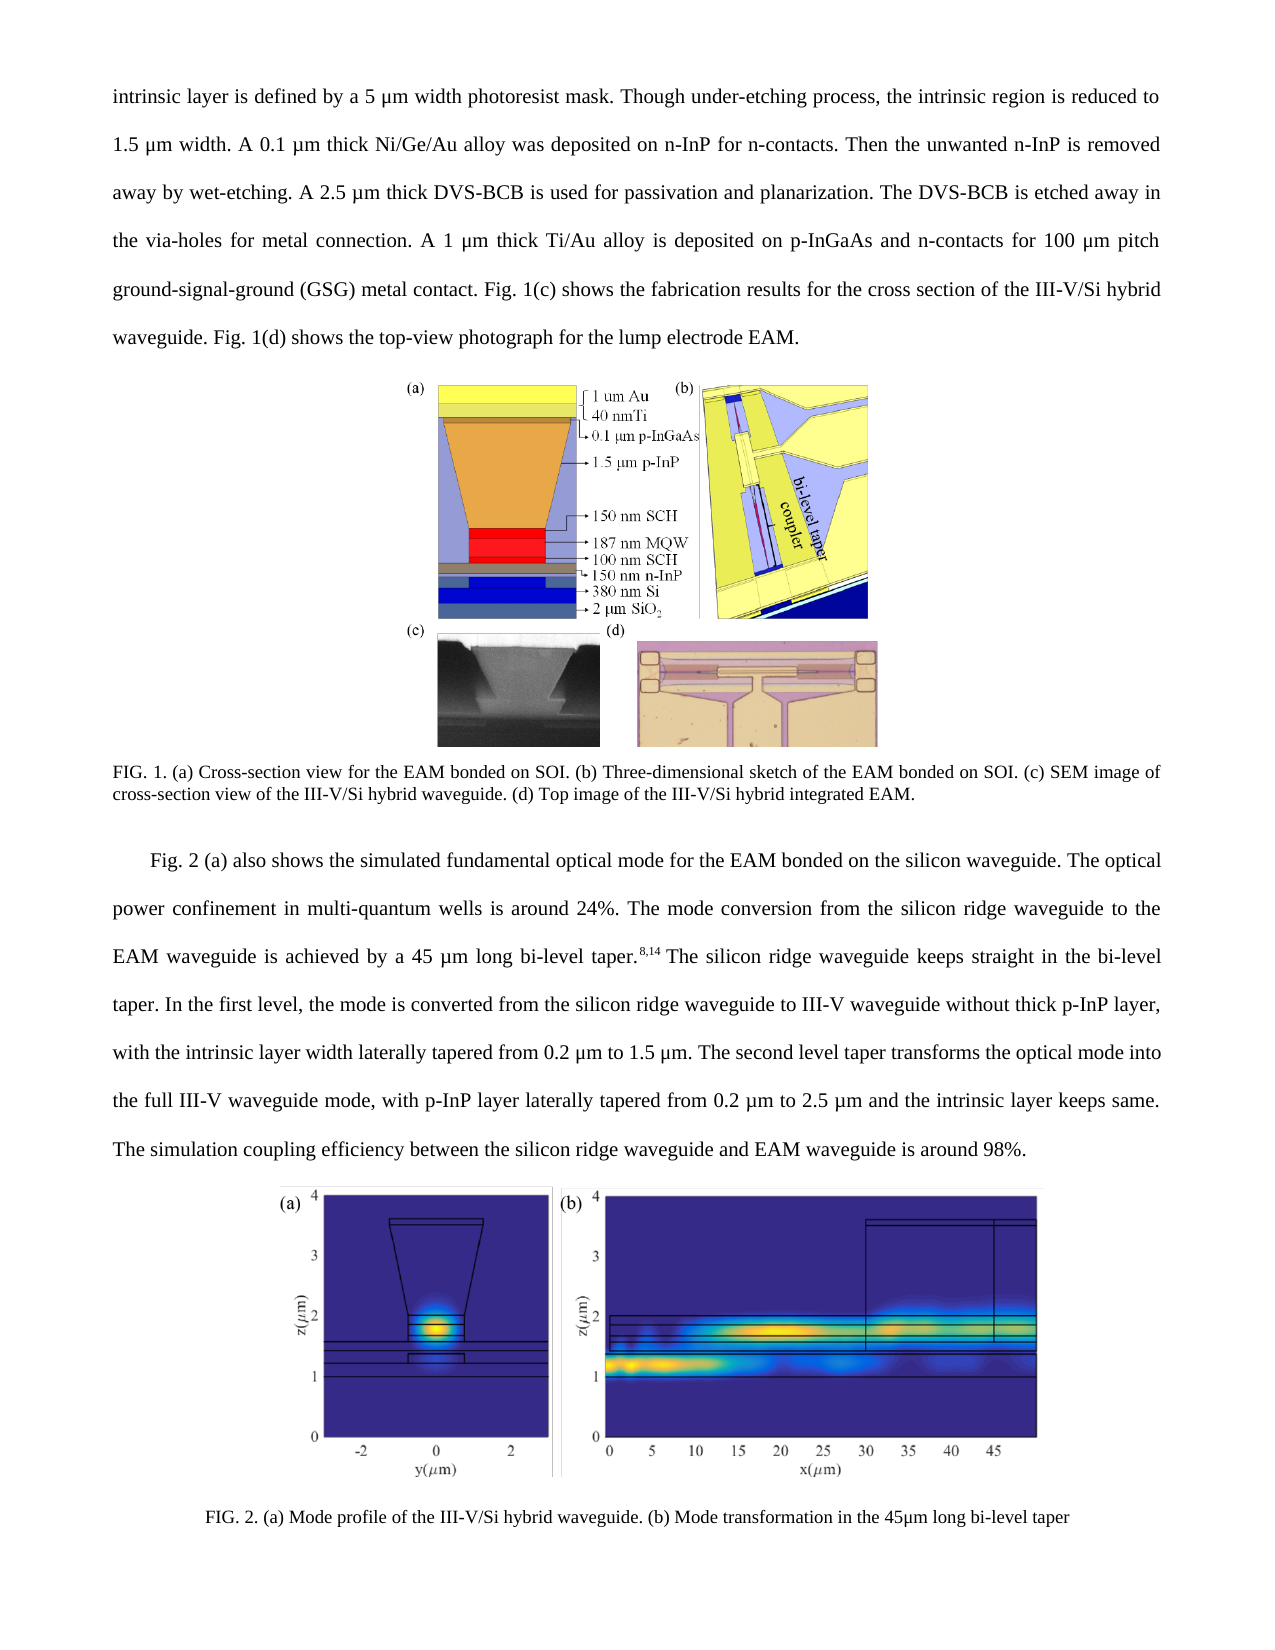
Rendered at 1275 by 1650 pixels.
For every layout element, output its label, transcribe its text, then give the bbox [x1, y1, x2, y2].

text FIG. 2. (a) Mode profile of the III-V/Si hybrid waveguide. (b) Mode transformation in the 45μm long bi-level taper [112, 1506, 1162, 1527]
picture [268, 1184, 1044, 1477]
picture [397, 372, 878, 747]
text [112, 84, 1162, 349]
text Fig. 2 (a) also shows the simulated fundamental optical mode for the EAM bonded on the silicon waveguide. The optical power confinement in multi-quantum wells is around 24%. The mode conversion from the silicon ridge waveguide to the EAM waveguide is achieved by a 45 µm long bi-level taper.8,14 The silicon ridge waveguide keeps straight in the bi-level taper. In the first level, the mode is converted from the silicon ridge waveguide to III-V waveguide without thick p-InP layer, with the intrinsic layer width laterally tapered from 0.2 μm to 1.5 μm. The second level taper transforms the optical mode into the full III-V waveguide mode, with p-InP layer laterally tapered from 0.2 µm to 2.5 µm and the intrinsic layer keeps same. The simulation coupling efficiency between the silicon ridge waveguide and EAM waveguide is around 98%. [112, 848, 1162, 1161]
text FIG. 1. (a) Cross-section view for the EAM bonded on SOI. (b) Three-dimensional sketch of the EAM bonded on SOI. (c) SEM image of cross-section view of the III-V/Si hybrid waveguide. (d) Top image of the III-V/Si hybrid integrated EAM. [112, 761, 1162, 804]
